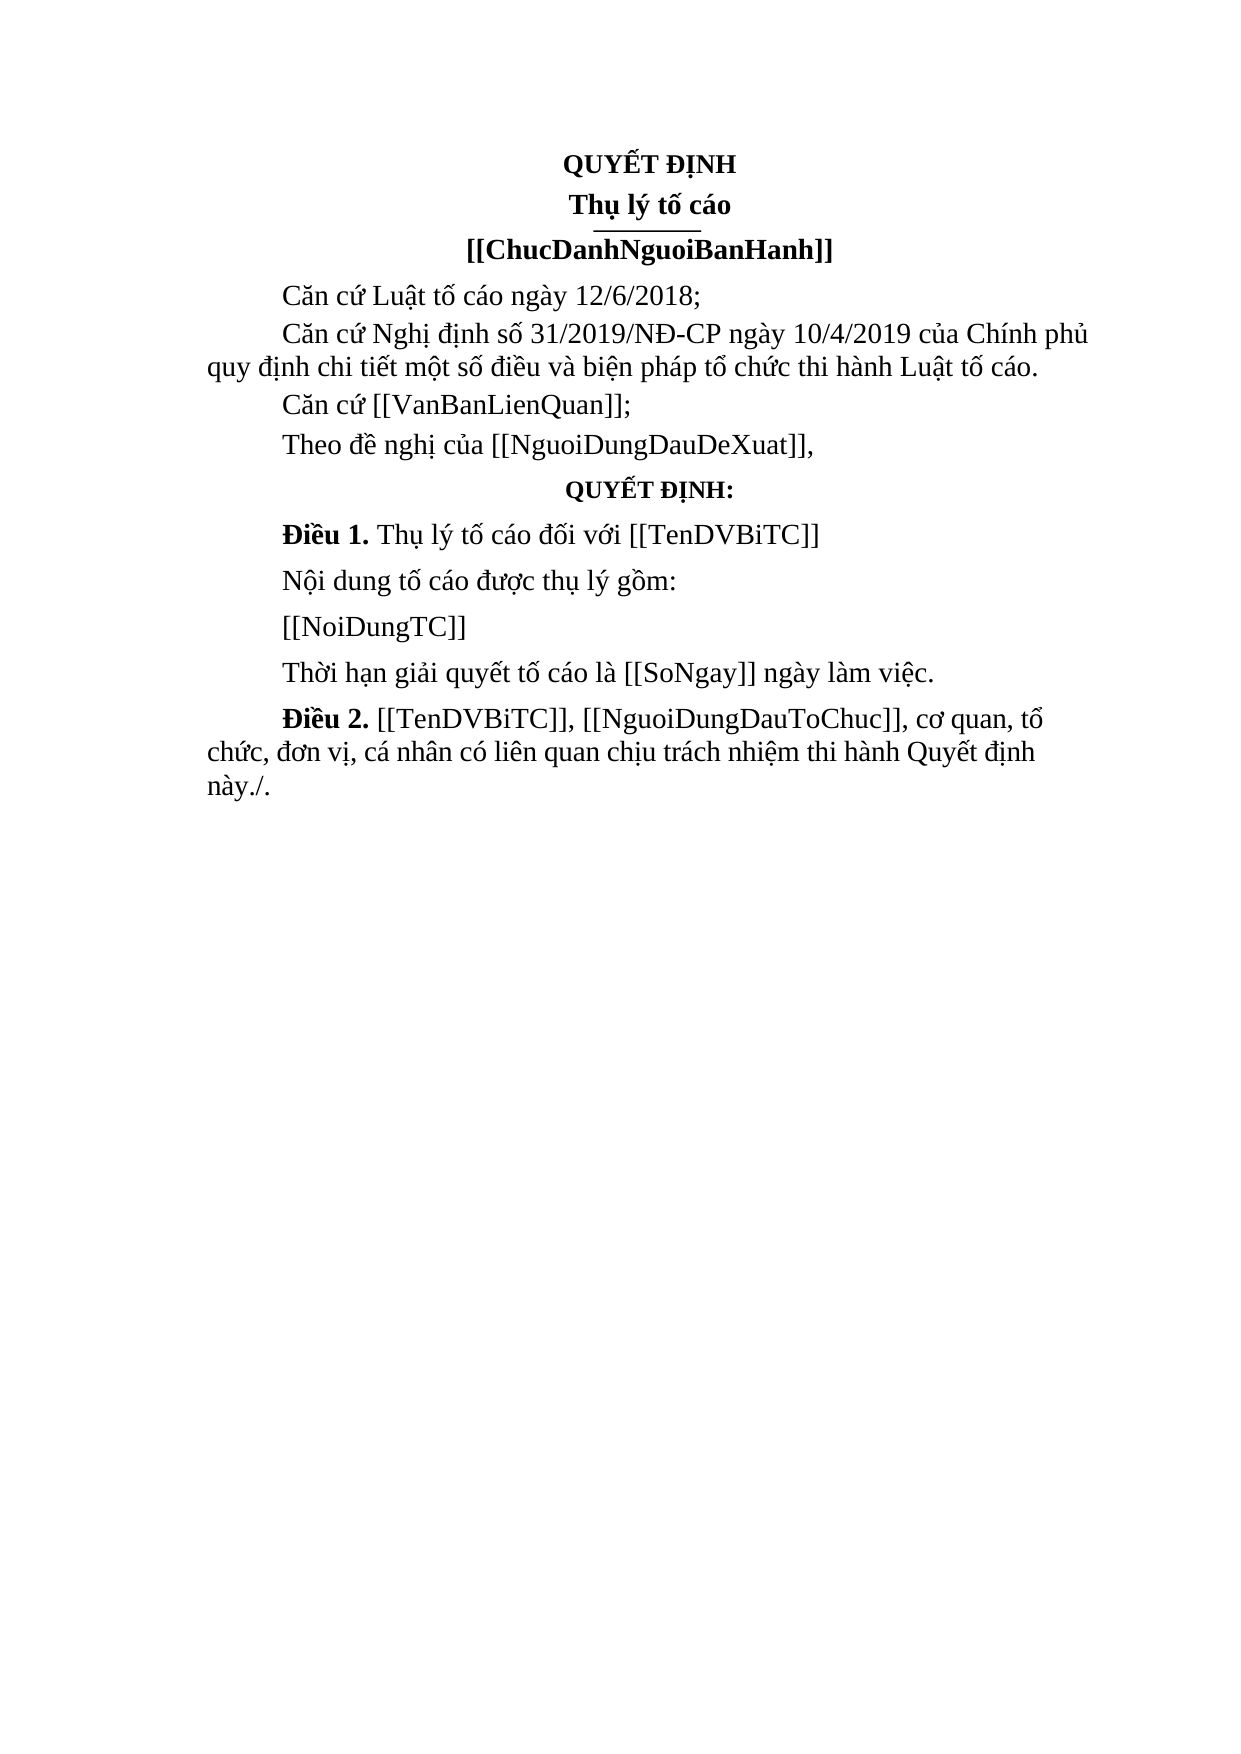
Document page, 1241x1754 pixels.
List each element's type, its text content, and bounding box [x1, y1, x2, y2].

text Thời hạn giải quyết tố cáo là [[SoNgay]] ngày làm việc. [207, 655, 1092, 688]
text Điều 2. [[TenDVBiTC]], [[NguoiDungDauToChuc]], cơ quan, tổ chức, đơn vị, cá nhân có liên quan chịu trách nhiệm thi hành Quyết định này./. [207, 701, 1092, 802]
text Căn cứ Luật tố cáo ngày 12/6/2018; [207, 278, 1092, 312]
text QUYẾT ĐỊNH [207, 148, 1092, 179]
text Căn cứ [[VanBanLienQuan]]; [207, 387, 1092, 421]
text Điều 1. Thụ lý tố cáo đối với [[TenDVBiTC]] [207, 517, 1092, 550]
text QUYẾT ĐỊNH: [207, 473, 1092, 504]
text [[NoiDungTC]] [207, 609, 1092, 642]
text Nội dung tố cáo được thụ lý gồm: [207, 563, 1092, 596]
text [[ChucDanhNguoiBanHanh]] [207, 232, 1092, 266]
text Căn cứ Nghị định số 31/2019/NĐ-CP ngày 10/4/2019 của Chính phủ quy định chi tiết một số điều và biện pháp tổ chức thi hành Luật tố cáo. [207, 316, 1092, 383]
text Theo đề nghị của [[NguoiDungDauDeXuat]], [207, 427, 1092, 461]
subtitle Thụ lý tố cáo [207, 187, 1092, 221]
